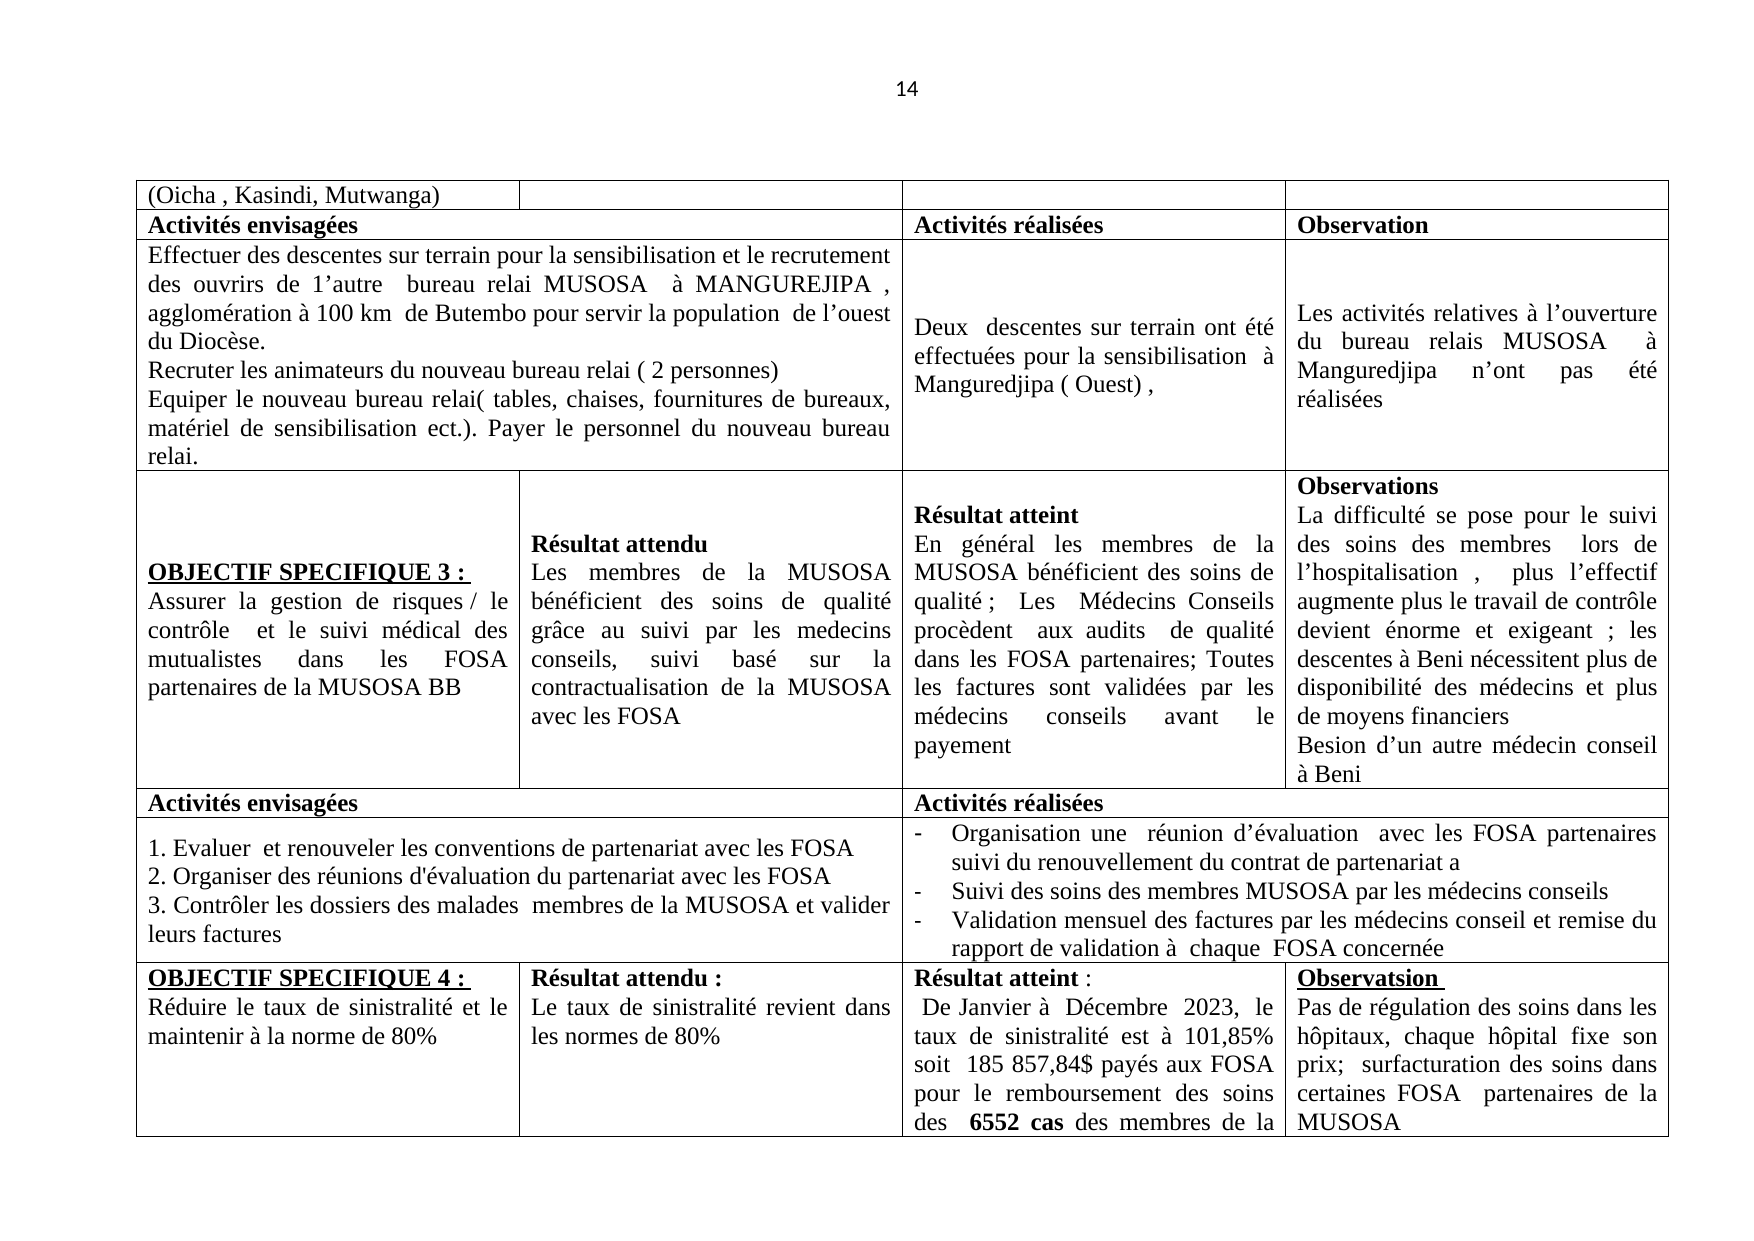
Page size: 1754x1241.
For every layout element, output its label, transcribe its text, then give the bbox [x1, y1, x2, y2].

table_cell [903, 181, 1285, 209]
table_cell Observation [1286, 210, 1668, 239]
table_cell 1. Evaluer et renouveler les conventions de partenariat avec les FOSA 2. Organiser des réunions d'évaluation du partenariat avec les FOSA 3. Contrôler les dossiers des malades membres de la MUSOSA et valider leurs factures [137, 818, 902, 962]
table_cell Activités réalisées [903, 789, 1668, 817]
table_cell Activités envisagées [137, 210, 902, 239]
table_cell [1286, 963, 1668, 1136]
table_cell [520, 181, 902, 209]
table_cell Les activités relatives à l’ouverture du bureau relais MUSOSA à Manguredjipa n’ont pas été réalisées [1286, 240, 1668, 470]
table_cell Deux descentes sur terrain ont été effectuées pour la sensibilisation à Manguredjipa ( Ouest) , [903, 240, 1285, 470]
table_cell OBJECTIF SPECIFIQUE 3 : Assurer la gestion de risques / le contrôle et le suivi médical des mutualistes dans les FOSA partenaires de la MUSOSA BB [137, 471, 519, 787]
table_cell Effectuer des descentes sur terrain pour la sensibilisation et le recrutement des ouvrirs de 1’autre bureau relai MUSOSA à MANGUREJIPA , agglomération à 100 km de Butembo pour servir la population de l’ouest du Diocèse. Recruter les animateurs du nouveau bureau relai ( 2 personnes) Equiper le nouveau bureau relai( tables, chaises, fournitures de bureaux, matériel de sensibilisation ect.). Payer le personnel du nouveau bureau relai. [137, 240, 902, 470]
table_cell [903, 963, 1285, 1136]
table_cell Résultat atteint En général les membres de la MUSOSA bénéficient des soins de qualité ; Les Médecins Conseils procèdent aux audits de qualité dans les FOSA partenaires; Toutes les factures sont validées par les médecins conseils avant le payement [903, 471, 1285, 787]
table_cell Activités réalisées [903, 210, 1285, 239]
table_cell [1286, 181, 1668, 209]
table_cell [520, 963, 902, 1136]
table_cell Activités envisagées [137, 789, 902, 817]
table_cell Observations La difficulté se pose pour le suivi des soins des membres lors de l’hospitalisation , plus l’effectif augmente plus le travail de contrôle devient énorme et exigeant ; les descentes à Beni nécessitent plus de disponibilité des médecins et plus de moyens financiers Besion d’un autre médecin conseil à Beni [1286, 471, 1668, 787]
table_cell Résultat attendu Les membres de la MUSOSA bénéficient des soins de qualité grâce au suivi par les medecins conseils, suivi basé sur la contractualisation de la MUSOSA avec les FOSA [520, 471, 902, 787]
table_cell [137, 181, 519, 209]
table_cell Organisation une réunion d’évaluation avec les FOSA partenaires suivi du renouvellement du contrat de partenariat a Suivi des soins des membres MUSOSA par les médecins conseils Validation mensuel des factures par les médecins conseil et remise du rapport de validation à chaque FOSA concernée [903, 818, 1668, 962]
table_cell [137, 963, 519, 1136]
